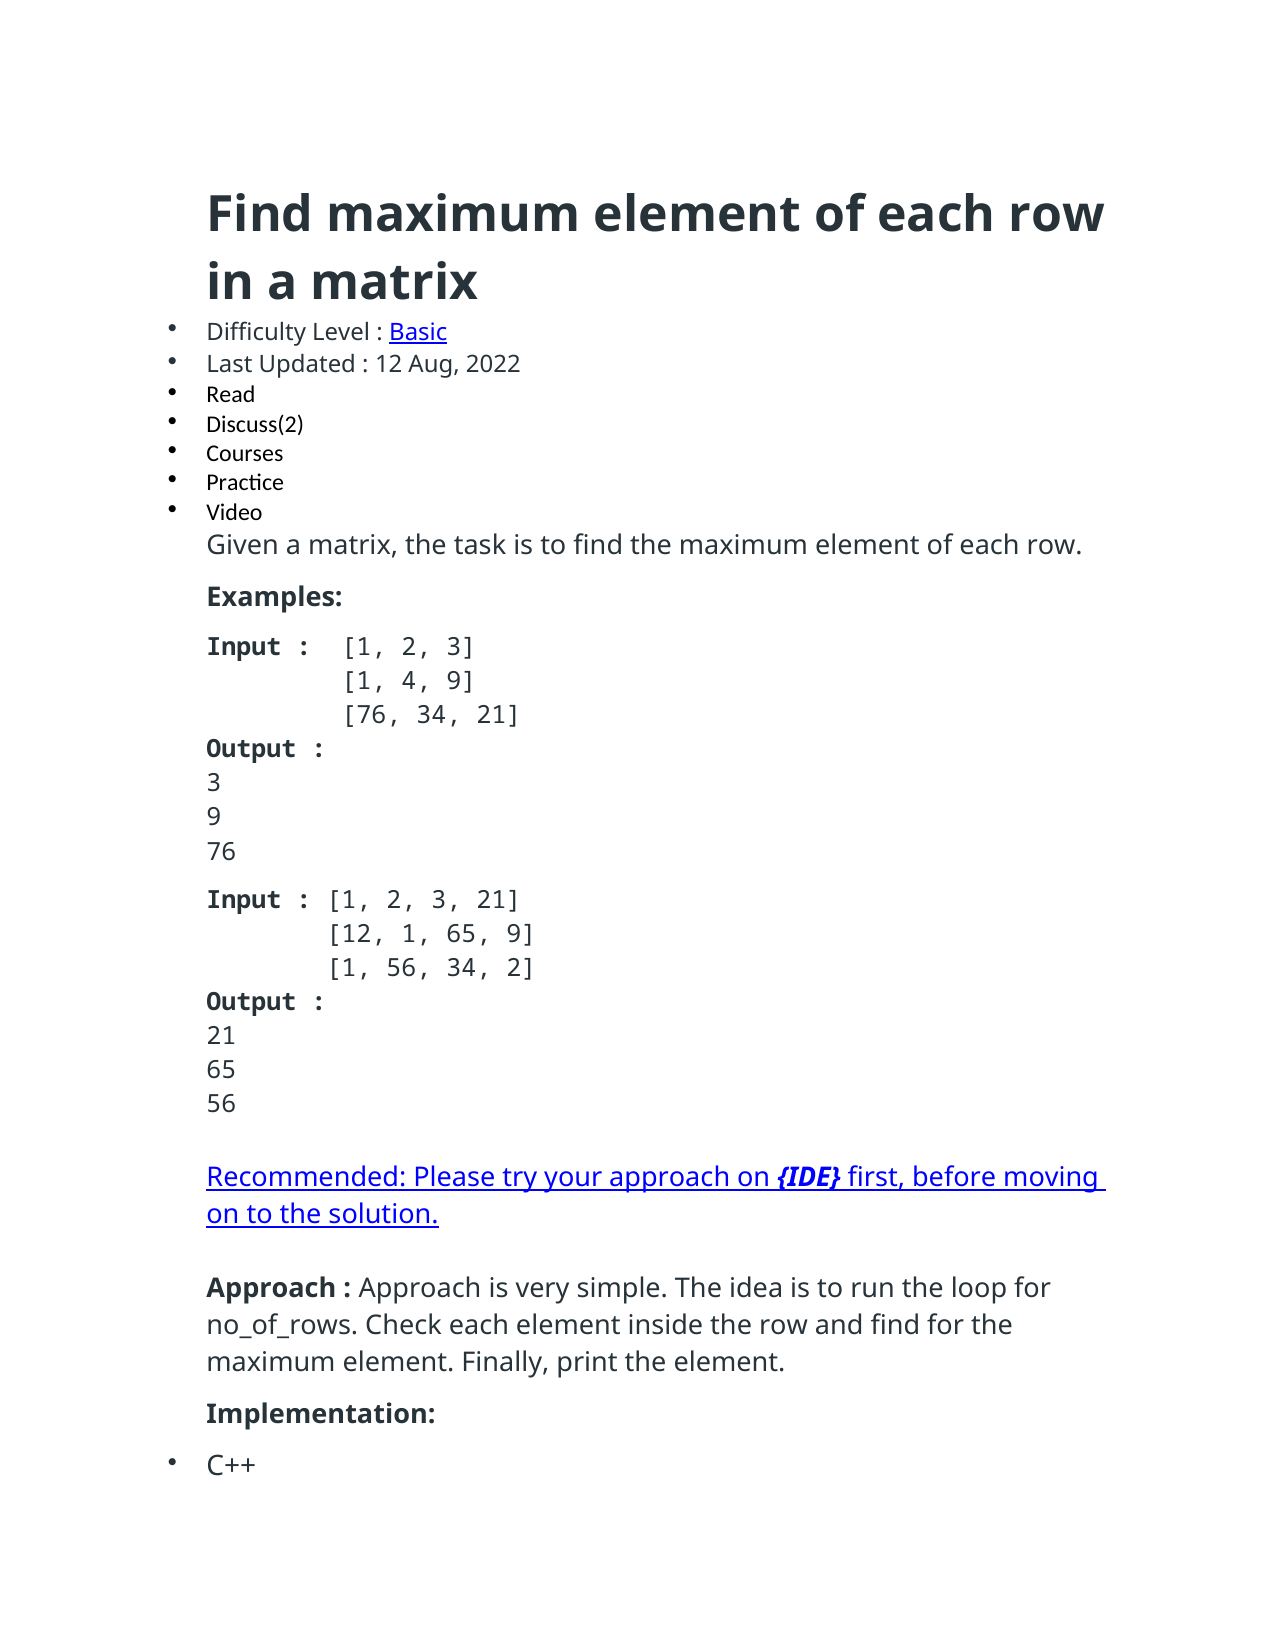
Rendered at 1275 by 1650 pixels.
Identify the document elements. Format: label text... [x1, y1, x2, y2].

text Input : [1, 2, 3] [1, 4, 9] [76, 34, 21] [206, 629, 1125, 731]
list Discuss(2) [169, 409, 1125, 438]
list Read [169, 379, 1125, 409]
list Video [169, 497, 1125, 526]
text Recommended: Please try your approach on {IDE} first, before moving on to the solution. [206, 1158, 1125, 1231]
text Given a matrix, the task is to find the maximum element of each row. [206, 526, 1125, 563]
text Examples: [206, 577, 1125, 614]
list C++ [169, 1446, 1125, 1484]
text Output : 3 9 76 [206, 731, 1125, 867]
list Difficulty Level : Basic [169, 314, 1125, 347]
text Input : [1, 2, 3, 21] [12, 1, 65, 9] [1, 56, 34, 2] Output : 21 65 56 [206, 882, 1125, 1120]
list Courses [169, 438, 1125, 467]
text Implementation: [206, 1394, 1125, 1431]
list Last Updated : 12 Aug, 2022 [169, 347, 1125, 379]
text Approach : Approach is very simple. The idea is to run the loop for no_of_rows. Check each element inside the row and find for the maximum element. Finally, print the element. [206, 1269, 1125, 1379]
list Practice [169, 467, 1125, 497]
text Find maximum element of each row in a matrix [206, 178, 1125, 314]
